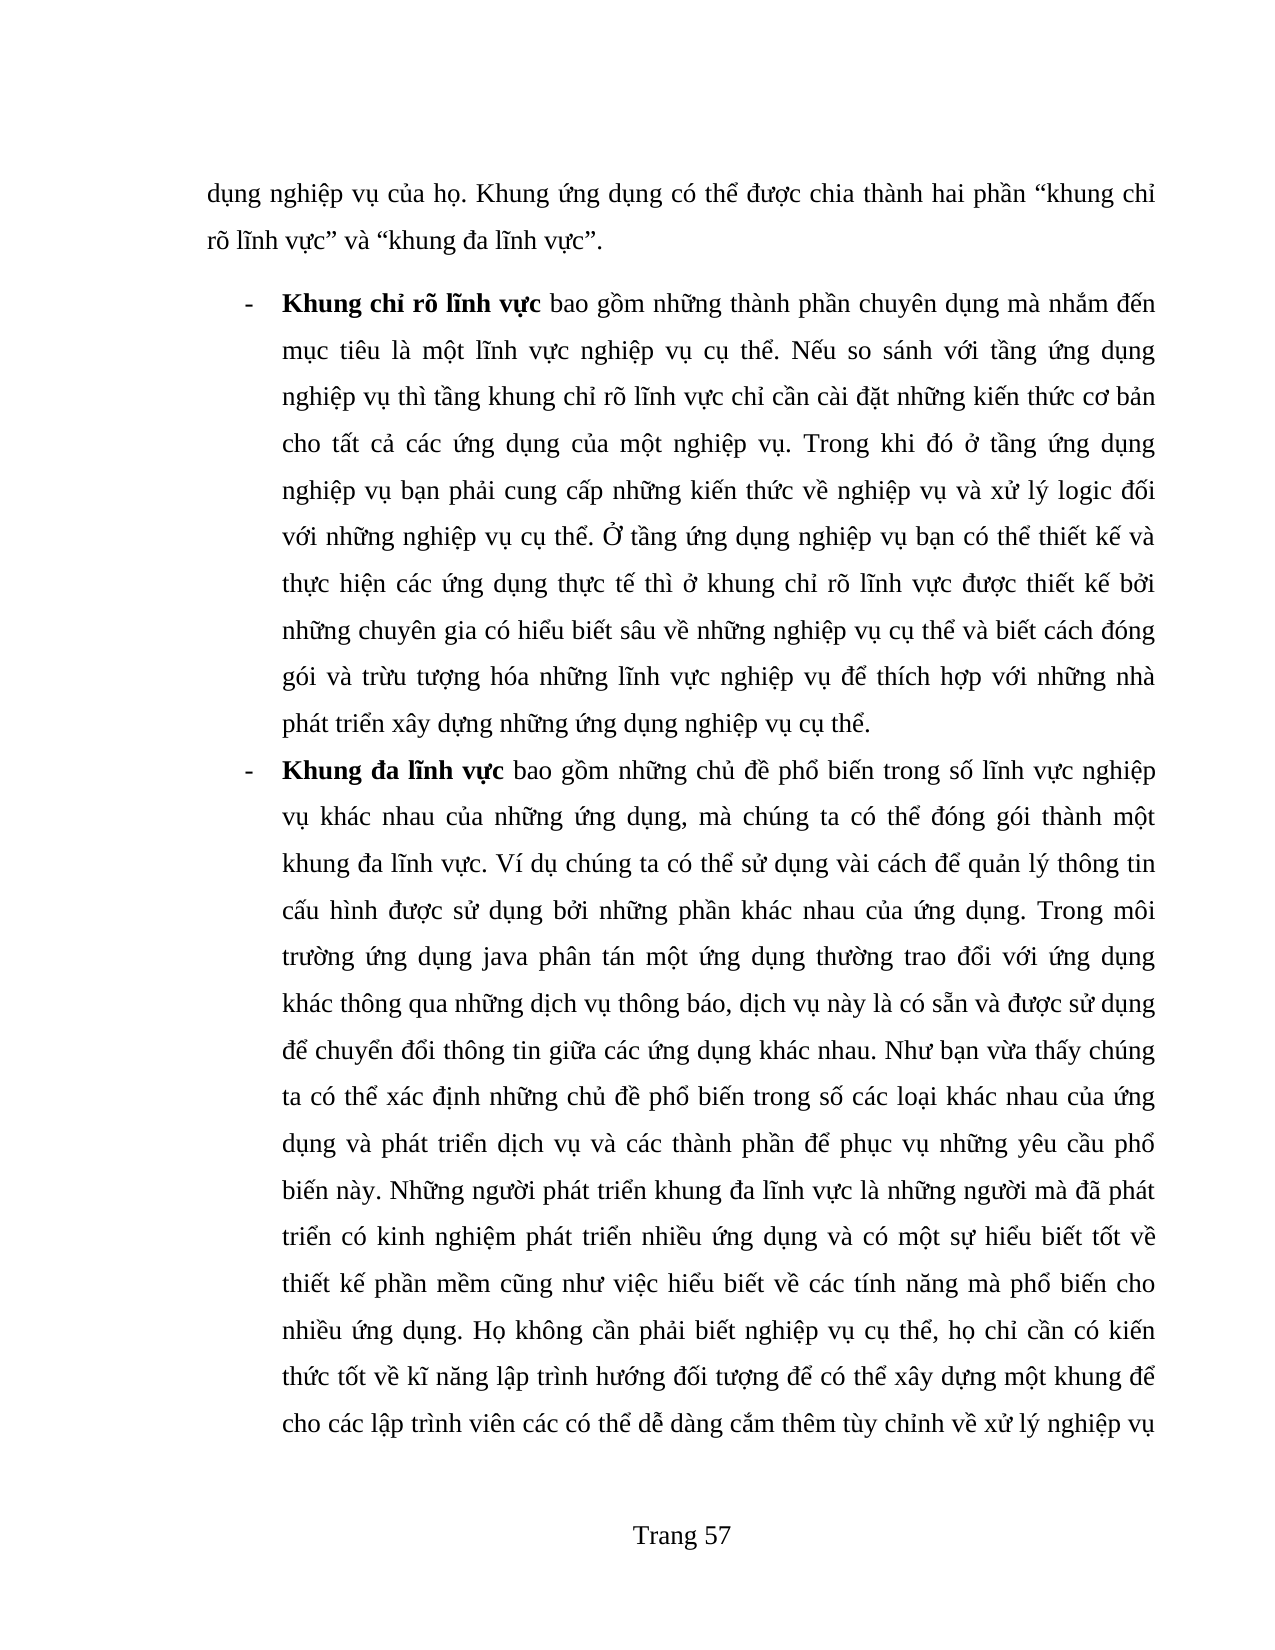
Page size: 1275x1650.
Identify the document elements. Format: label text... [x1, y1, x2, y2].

list Khung chỉ rõ lĩnh vực bao gồm những thành phần chuyên dụng mà nhắm đến mục tiêu là một lĩnh vực nghiệp vụ cụ thể. Nếu so sánh với tầng ứng dụng nghiệp vụ thì tầng khung chỉ rõ lĩnh vực chỉ cần cài đặt những kiến thức cơ bản cho tất cả các ứng dụng của một nghiệp vụ. Trong khi đó ở tầng ứng dụng nghiệp vụ bạn phải cung cấp những kiến thức về nghiệp vụ và xử lý logic đối với những nghiệp vụ cụ thể. Ở tầng ứng dụng nghiệp vụ bạn có thể thiết kế và thực hiện các ứng dụng thực tế thì ở khung chỉ rõ lĩnh vực được thiết kế bởi những chuyên gia có hiểu biết sâu về những nghiệp vụ cụ thể và biết cách đóng gói và trừu tượng hóa những lĩnh vực nghiệp vụ để thích hợp với những nhà phát triển xây dựng những ứng dụng nghiệp vụ cụ thể. [244, 287, 1157, 738]
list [244, 754, 1157, 1438]
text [207, 177, 1157, 255]
